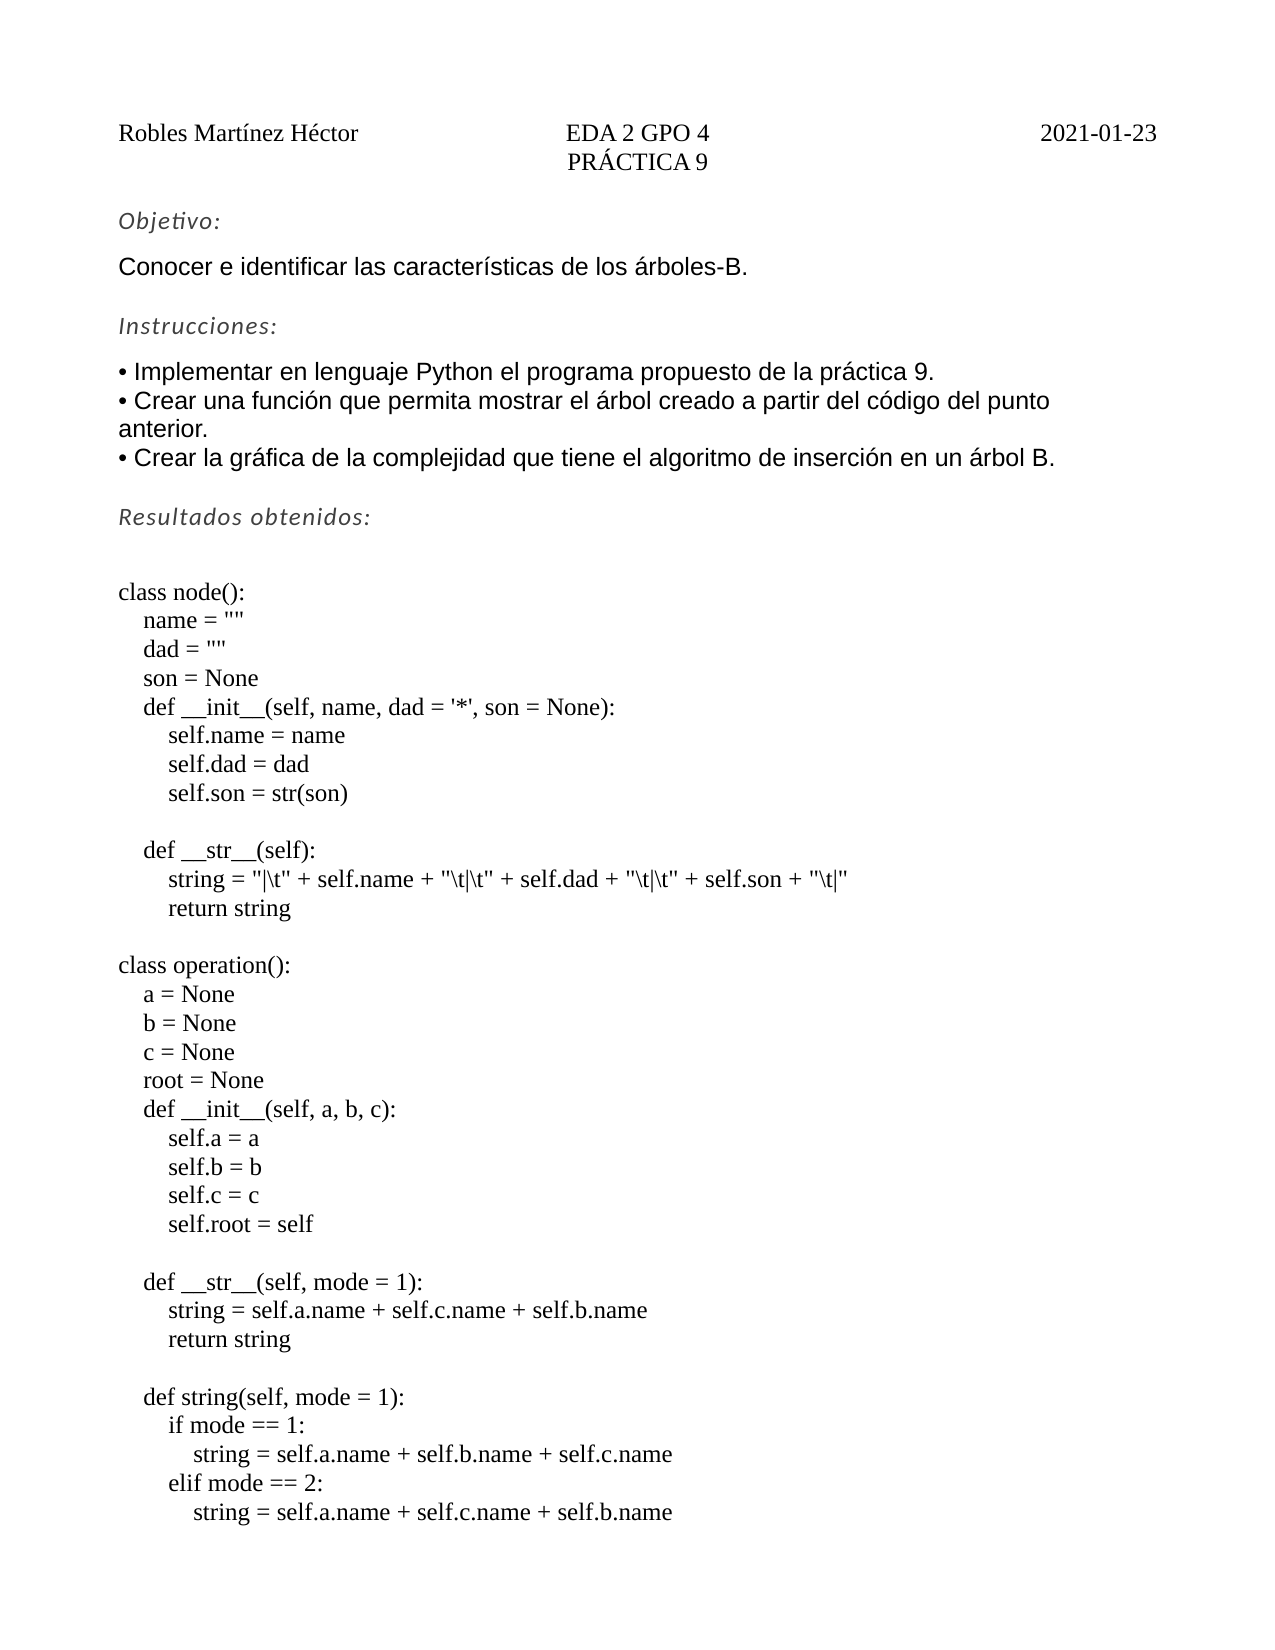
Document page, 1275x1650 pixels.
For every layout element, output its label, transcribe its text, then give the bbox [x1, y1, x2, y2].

text c = None [118, 1037, 1157, 1065]
text Conocer e identificar las características de los árboles-B. [118, 252, 1157, 281]
text • Crear una función que permita mostrar el árbol creado a partir del código del punto [118, 386, 1157, 414]
text string = self.a.name + self.c.name + self.b.name [118, 1497, 1157, 1525]
text self.name = name [118, 720, 1157, 749]
text if mode == 1: [118, 1410, 1157, 1439]
text class node(): [118, 577, 1157, 605]
text son = None [118, 663, 1157, 692]
text • Crear la gráfica de la complejidad que tiene el algoritmo de inserción en un árbol B. [118, 443, 1157, 472]
subtitle Resultados obtenidos: [118, 501, 1157, 531]
text string = self.a.name + self.c.name + self.b.name [118, 1295, 1157, 1324]
text self.son = str(son) [118, 778, 1157, 807]
text def __str__(self, mode = 1): [118, 1267, 1157, 1295]
text class operation(): [118, 950, 1157, 979]
text return string [118, 893, 1157, 922]
text • Implementar en lenguaje Python el programa propuesto de la práctica 9. [118, 357, 1157, 386]
text name = "" [118, 605, 1157, 634]
text anterior. [118, 414, 1157, 443]
text b = None [118, 1008, 1157, 1037]
text return string [118, 1324, 1157, 1353]
text self.b = b [118, 1152, 1157, 1180]
text def __str__(self): [118, 835, 1157, 864]
text self.dad = dad [118, 749, 1157, 778]
text def __init__(self, a, b, c): [118, 1094, 1157, 1123]
text dad = "" [118, 634, 1157, 663]
text elif mode == 2: [118, 1468, 1157, 1497]
text root = None [118, 1065, 1157, 1094]
text string = "|\t" + self.name + "\t|\t" + self.dad + "\t|\t" + self.son + "\t|" [118, 864, 1157, 893]
text a = None [118, 979, 1157, 1008]
text def __init__(self, name, dad = '*', son = None): [118, 692, 1157, 720]
text self.c = c [118, 1180, 1157, 1209]
subtitle Instrucciones: [118, 310, 1157, 340]
subtitle Objetivo: [118, 205, 1157, 236]
text self.root = self [118, 1209, 1157, 1238]
text def string(self, mode = 1): [118, 1382, 1157, 1410]
text string = self.a.name + self.b.name + self.c.name [118, 1439, 1157, 1468]
text self.a = a [118, 1123, 1157, 1152]
